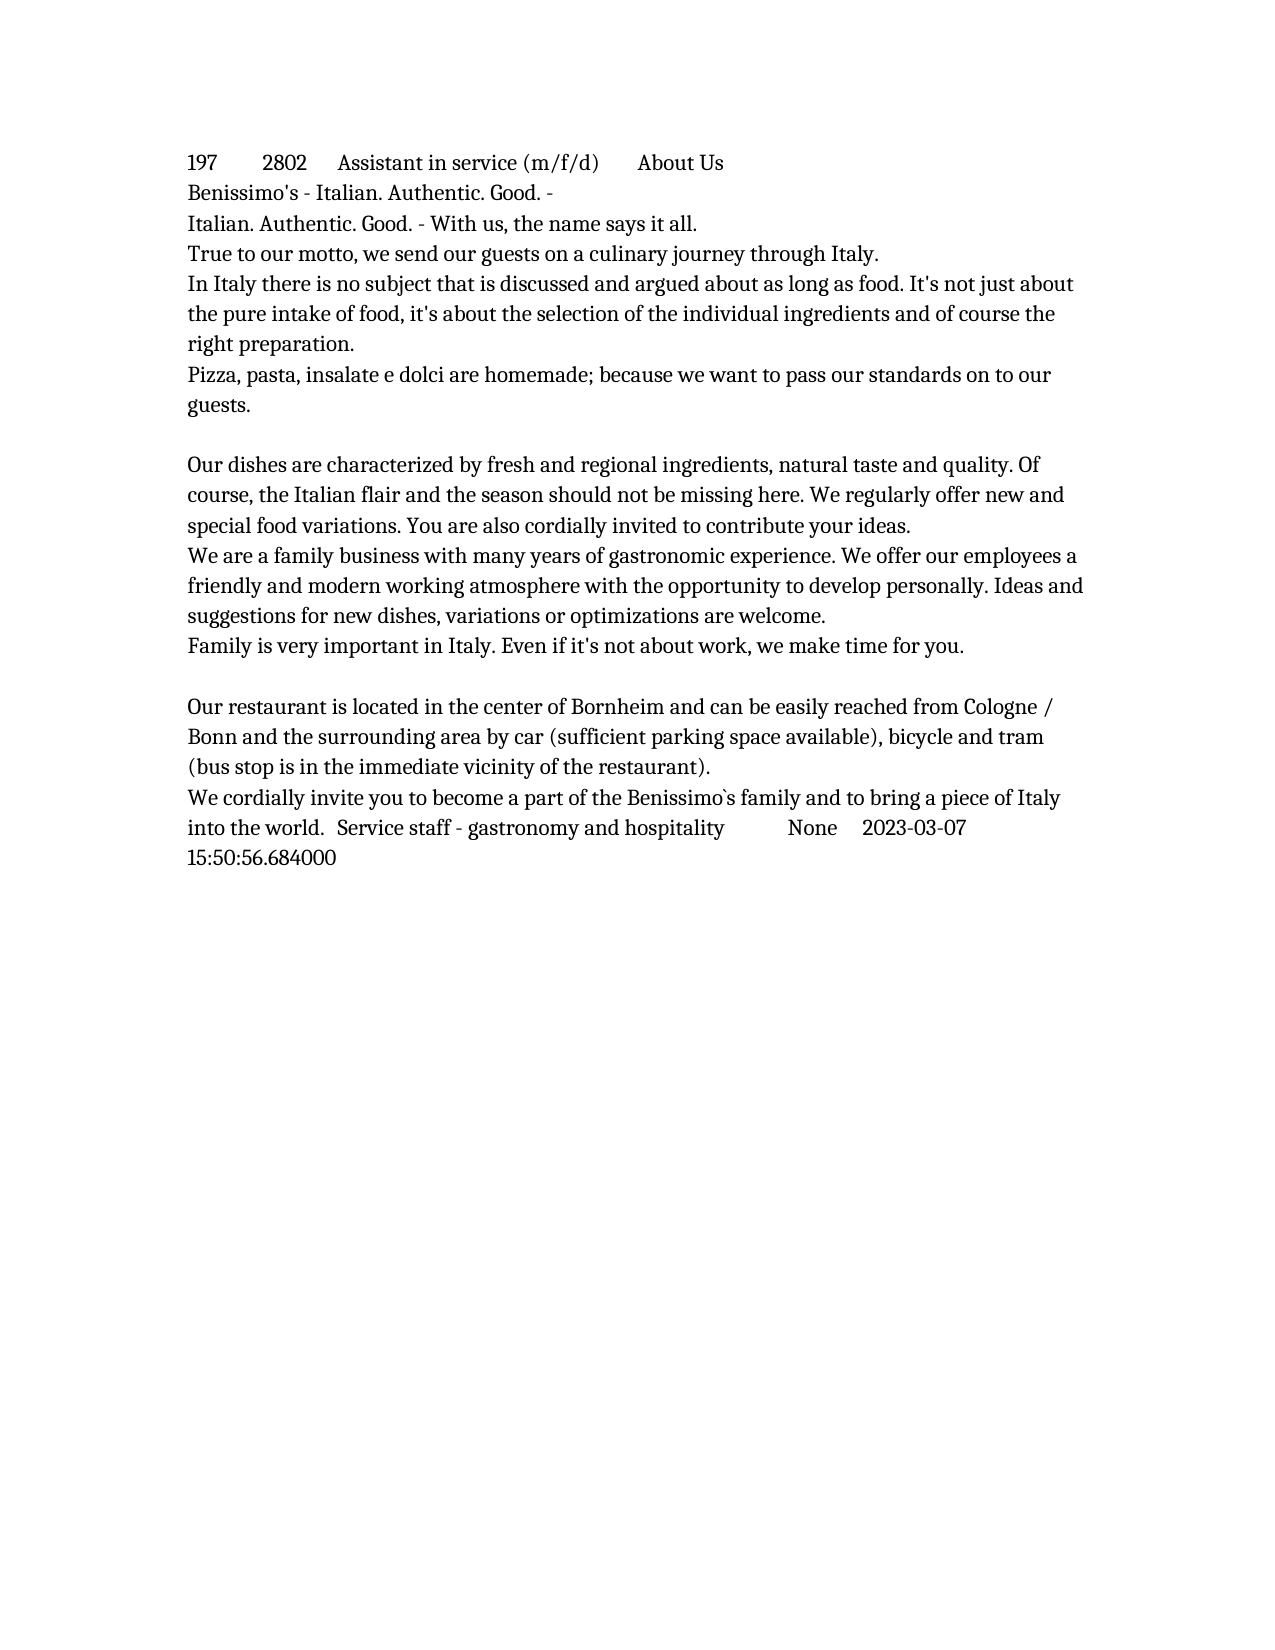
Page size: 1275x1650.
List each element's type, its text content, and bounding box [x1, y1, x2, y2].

text 197 2802 Assistant in service (m/f/d) About Us Benissimo's - Italian. Authentic. Good. - Italian. Authentic. Good. - With us, the name says it all. True to our motto, we send our guests on a culinary journey through Italy. In Italy there is no subject that is discussed and argued about as long as food. It's not just about the pure intake of food, it's about the selection of the individual ingredients and of course the right preparation. Pizza, pasta, insalate e dolci are homemade; because we want to pass our standards on to our guests. Our dishes are characterized by fresh and regional ingredients, natural taste and quality. Of course, the Italian flair and the season should not be missing here. We regularly offer new and special food variations. You are also cordially invited to contribute your ideas. We are a family business with many years of gastronomic experience. We offer our employees a friendly and modern working atmosphere with the opportunity to develop personally. Ideas and suggestions for new dishes, variations or optimizations are welcome. Family is very important in Italy. Even if it's not about work, we make time for you. Our restaurant is located in the center of Bornheim and can be easily reached from Cologne / Bonn and the surrounding area by car (sufficient parking space available), bicycle and tram (bus stop is in the immediate vicinity of the restaurant). We cordially invite you to become a part of the Benissimo`s family and to bring a piece of Italy into the world. Service staff - gastronomy and hospitality None 2023-03-07 15:50:56.684000 [187, 150, 1087, 901]
